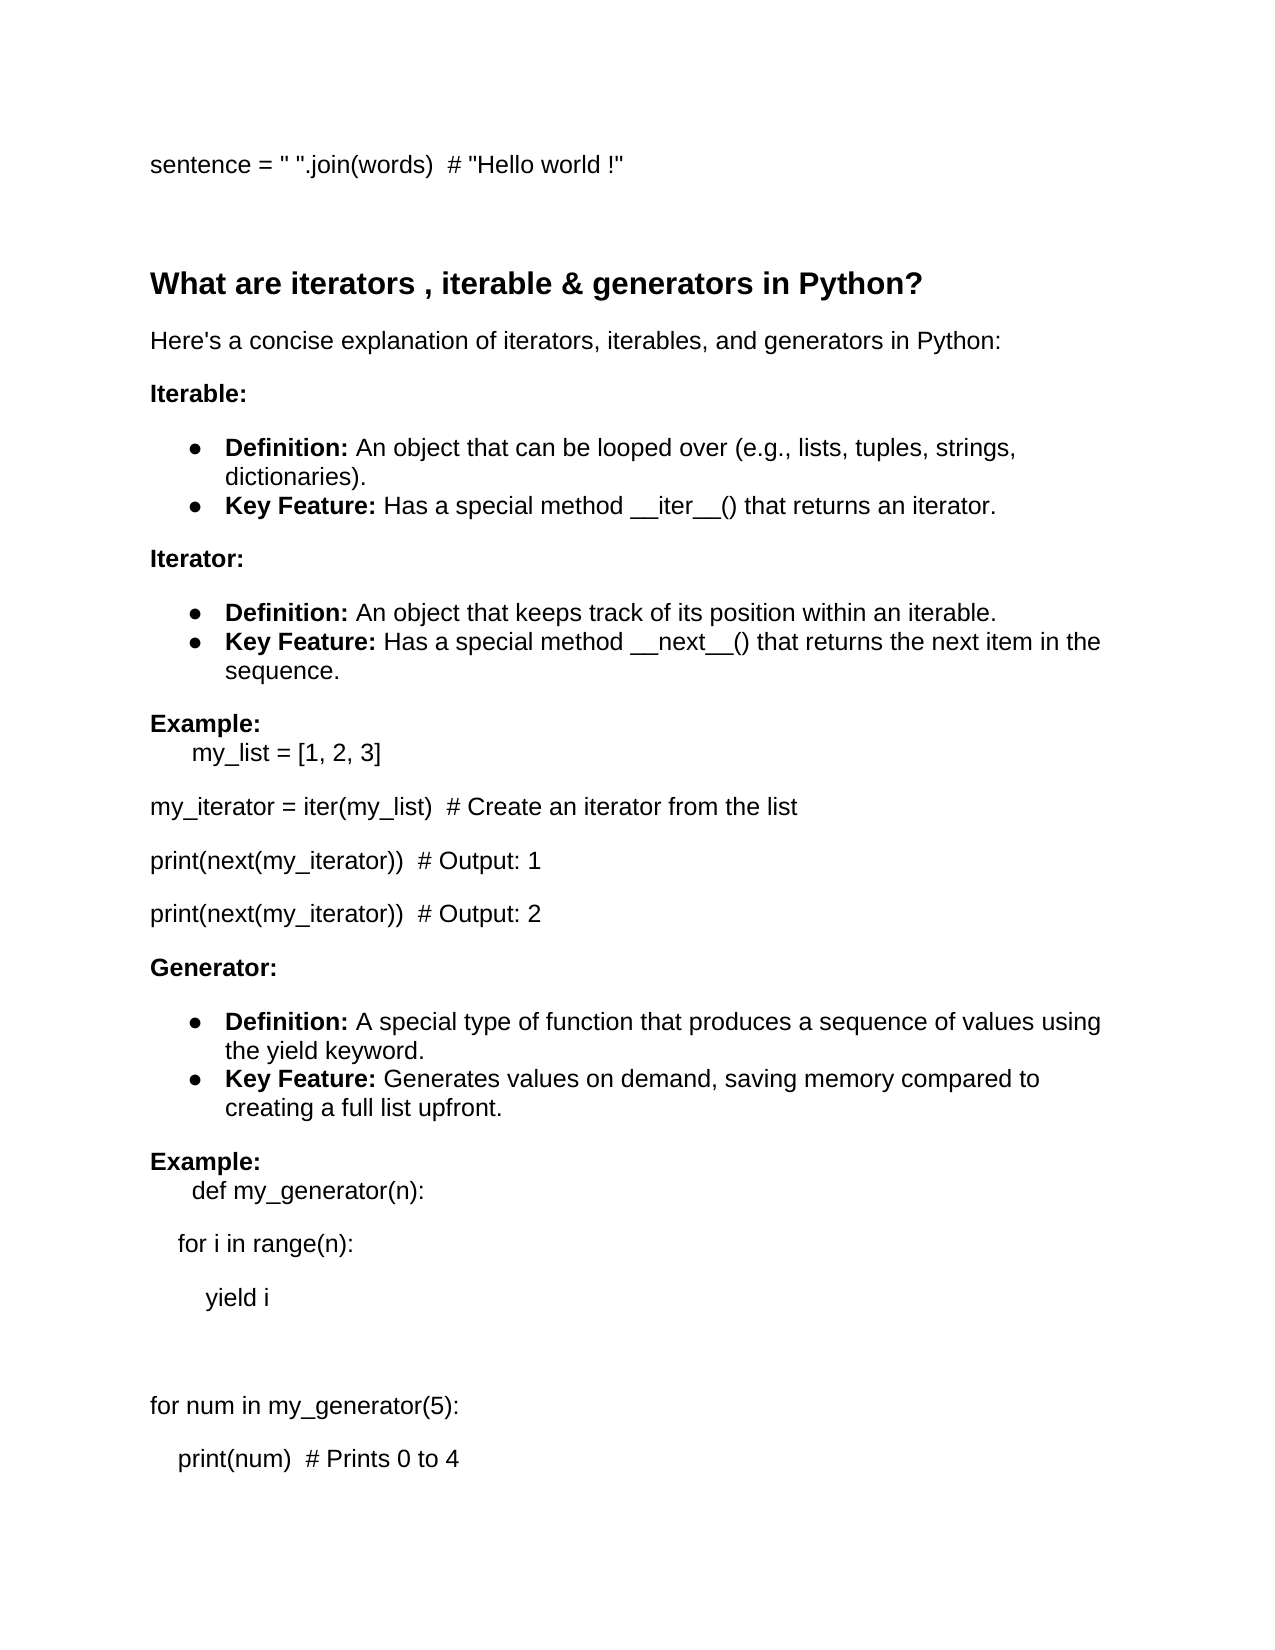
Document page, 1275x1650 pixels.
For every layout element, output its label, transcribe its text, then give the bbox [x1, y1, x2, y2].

list Definition: A special type of function that produces a sequence of values using the yield keyword. [187, 1007, 1125, 1064]
text Here's a concise explanation of iterators, iterables, and generators in Python: [150, 326, 1125, 354]
text sentence = " ".join(words) # "Hello world !" [150, 150, 1125, 179]
text Iterable: [150, 379, 1125, 408]
text Example: my_list = [1, 2, 3] [150, 709, 1125, 767]
text Iterator: [150, 544, 1125, 573]
list Definition: An object that can be looped over (e.g., lists, tuples, strings, dictionaries). [187, 433, 1125, 491]
text Generator: [150, 953, 1125, 982]
text print(next(my_iterator)) # Output: 2 [150, 899, 1125, 928]
text yield i [150, 1283, 1125, 1312]
list Definition: An object that keeps track of its position within an iterable. [187, 598, 1125, 627]
list Key Feature: Generates values on demand, saving memory compared to creating a full list upfront. [187, 1064, 1125, 1122]
list Key Feature: Has a special method __next__() that returns the next item in the sequence. [187, 627, 1125, 684]
text for num in my_generator(5): [150, 1391, 1125, 1419]
text for i in range(n): [150, 1229, 1125, 1258]
text print(num) # Prints 0 to 4 [150, 1444, 1125, 1473]
text What are iterators , iterable & generators in Python? [150, 265, 1125, 301]
text my_iterator = iter(my_list) # Create an iterator from the list [150, 792, 1125, 821]
text Example: def my_generator(n): [150, 1147, 1125, 1204]
list Key Feature: Has a special method __iter__() that returns an iterator. [187, 491, 1125, 519]
text print(next(my_iterator)) # Output: 1 [150, 846, 1125, 874]
